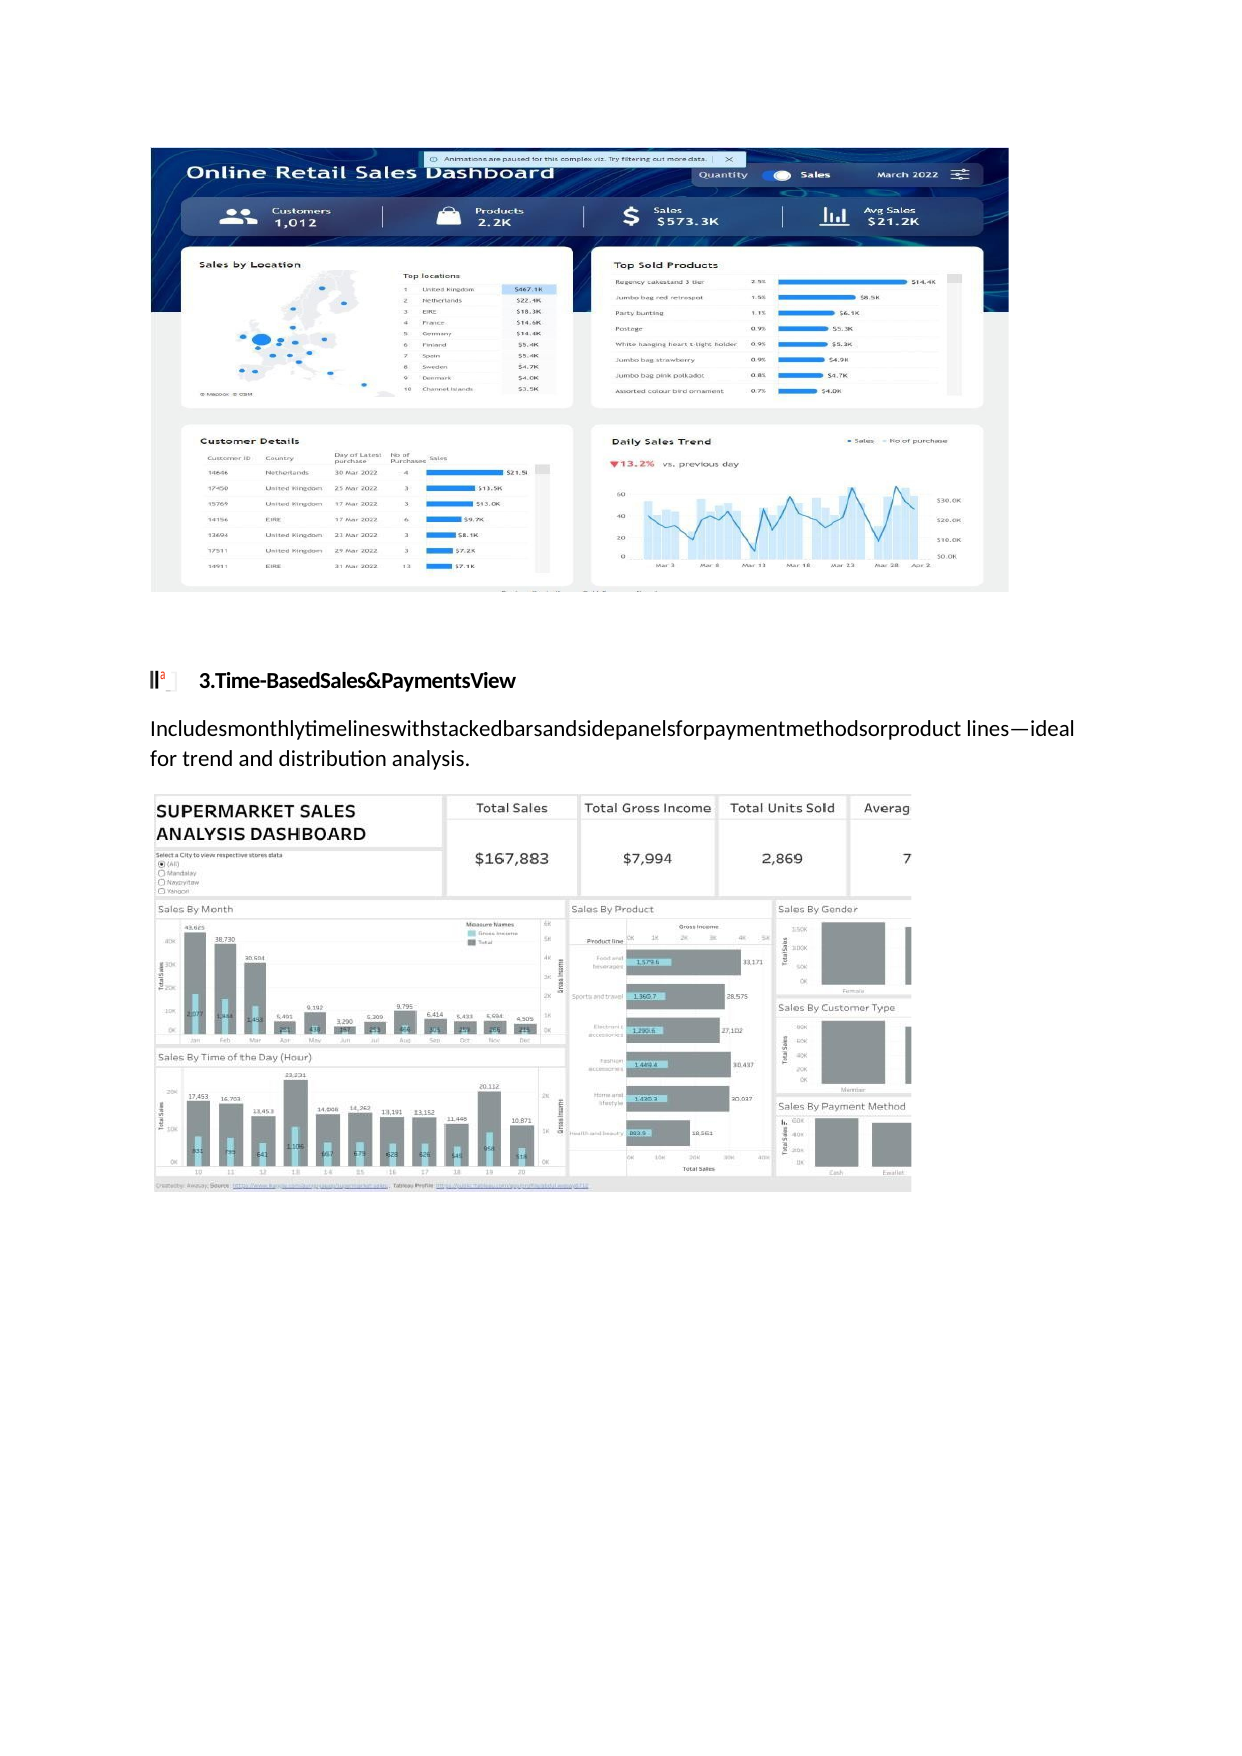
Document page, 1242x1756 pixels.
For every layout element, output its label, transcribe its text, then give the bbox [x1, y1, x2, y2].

picture [150, 147, 1009, 592]
text Includesmonthlytimelineswithstackedbarsandsidepanelsforpaymentmethodsorproduct lines—ideal for trend and distribution analysis. [150, 714, 1080, 772]
picture [154, 794, 912, 1192]
subtitle ⬛⬛ª_]¸3.Time-BasedSales&PaymentsView [150, 664, 1094, 695]
